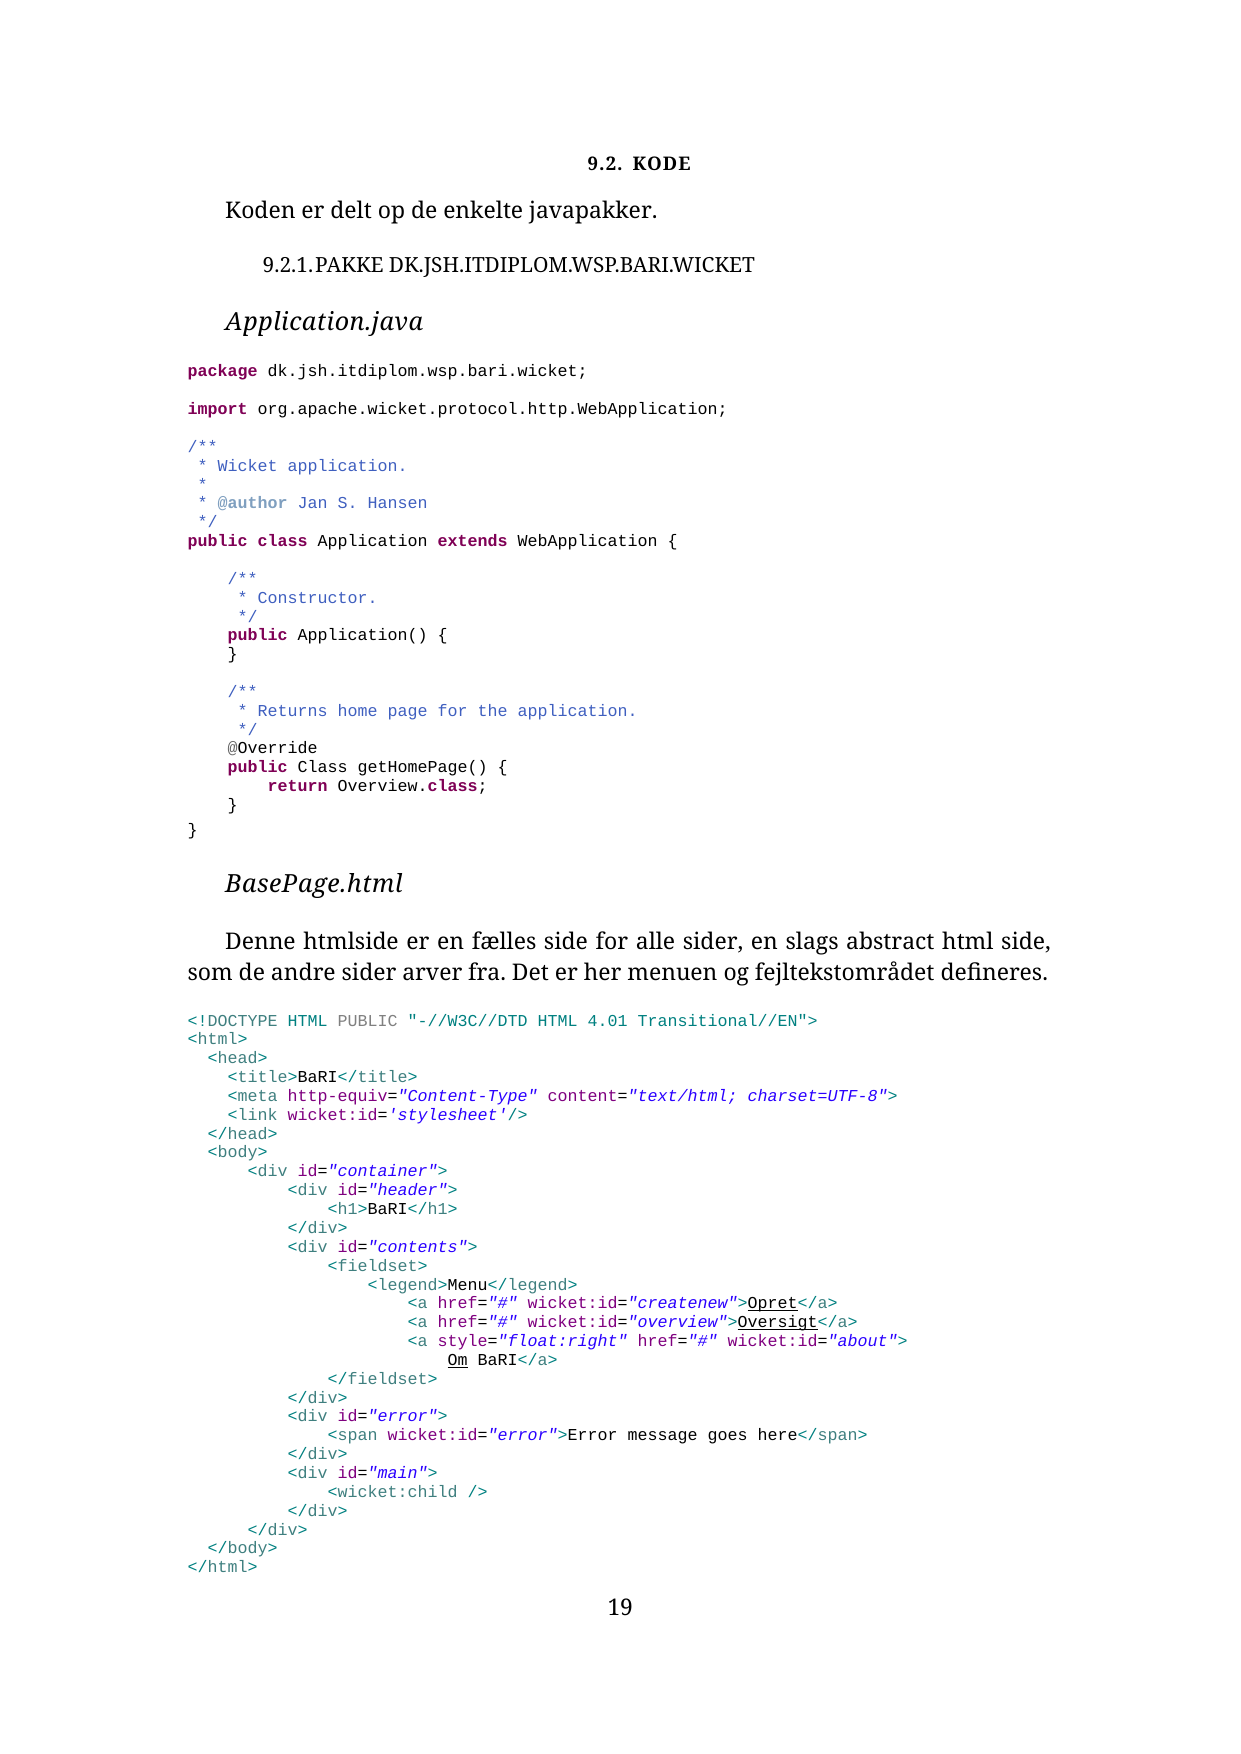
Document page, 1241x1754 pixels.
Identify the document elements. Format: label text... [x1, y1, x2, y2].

text package dk.jsh.itdiplom.wsp.bari.wicket; [187, 363, 1053, 382]
text <meta http-equiv="Content-Type" content="text/html; charset=UTF-8"> [187, 1087, 1053, 1106]
text <a style="float:right" href="#" wicket:id="about"> [187, 1333, 1053, 1351]
text */ [187, 514, 1053, 533]
text <a href="#" wicket:id="createnew">Opret</a> [187, 1295, 1053, 1314]
subtitle Pakke dk.jsh.itdiplom.wsp.bari.wicket [262, 251, 1053, 279]
text </div> [187, 1502, 1053, 1521]
text /** [187, 570, 1053, 589]
text * Constructor. [187, 589, 1053, 608]
text </body> [187, 1540, 1053, 1559]
text public Application() { [187, 627, 1053, 646]
text } [187, 797, 1053, 816]
text <link wicket:id='stylesheet'/> [187, 1106, 1053, 1125]
text /** [187, 438, 1053, 457]
text <html> [187, 1031, 1053, 1050]
text </div> [187, 1446, 1053, 1464]
text </fieldset> [187, 1370, 1053, 1389]
text <div id="main"> [187, 1464, 1053, 1483]
text <legend>Menu</legend> [187, 1276, 1053, 1295]
text </div> [187, 1389, 1053, 1408]
text * Returns home page for the application. [187, 702, 1053, 721]
text <div id="container"> [187, 1163, 1053, 1182]
text <span wicket:id="error">Error message goes here</span> [187, 1427, 1053, 1446]
text <head> [187, 1050, 1053, 1069]
text */ [187, 721, 1053, 740]
subtitle Application.java [225, 304, 1053, 338]
text */ [187, 608, 1053, 627]
text /** [187, 683, 1053, 702]
text Koden er delt op de enkelte javapakker. [187, 194, 1053, 226]
text public class Application extends WebApplication { [187, 533, 1053, 552]
text } [187, 646, 1053, 665]
text <body> [187, 1144, 1053, 1163]
text * [187, 476, 1053, 495]
text </html> [187, 1559, 1053, 1578]
text </div> [187, 1219, 1053, 1238]
text <!DOCTYPE HTML PUBLIC "-//W3C//DTD HTML 4.01 Transitional//EN"> [187, 1012, 1053, 1031]
text <title>BaRI</title> [187, 1069, 1053, 1087]
text <fieldset> [187, 1257, 1053, 1276]
text Om BaRI</a> [187, 1351, 1053, 1370]
text } [187, 816, 1053, 841]
subtitle Kode [225, 150, 1053, 176]
text </div> [187, 1521, 1053, 1540]
text * Wicket application. [187, 457, 1053, 476]
text <div id="contents"> [187, 1238, 1053, 1257]
text @Override [187, 740, 1053, 759]
text <div id="header"> [187, 1182, 1053, 1201]
text return Overview.class; [187, 778, 1053, 797]
text <h1>BaRI</h1> [187, 1201, 1053, 1219]
text <div id="error"> [187, 1408, 1053, 1427]
text <wicket:child /> [187, 1483, 1053, 1502]
text import org.apache.wicket.protocol.http.WebApplication; [187, 401, 1053, 419]
text public Class getHomePage() { [187, 759, 1053, 778]
text * @author Jan S. Hansen [187, 495, 1053, 514]
text </head> [187, 1125, 1053, 1144]
text Denne htmlside er en fælles side for alle sider, en slags abstract html side, som de andre sider arver fra. Det er her menuen og fejltekstområdet defineres. [187, 924, 1053, 987]
subtitle BasePage.html [225, 866, 1053, 899]
text <a href="#" wicket:id="overview">Oversigt</a> [187, 1314, 1053, 1333]
